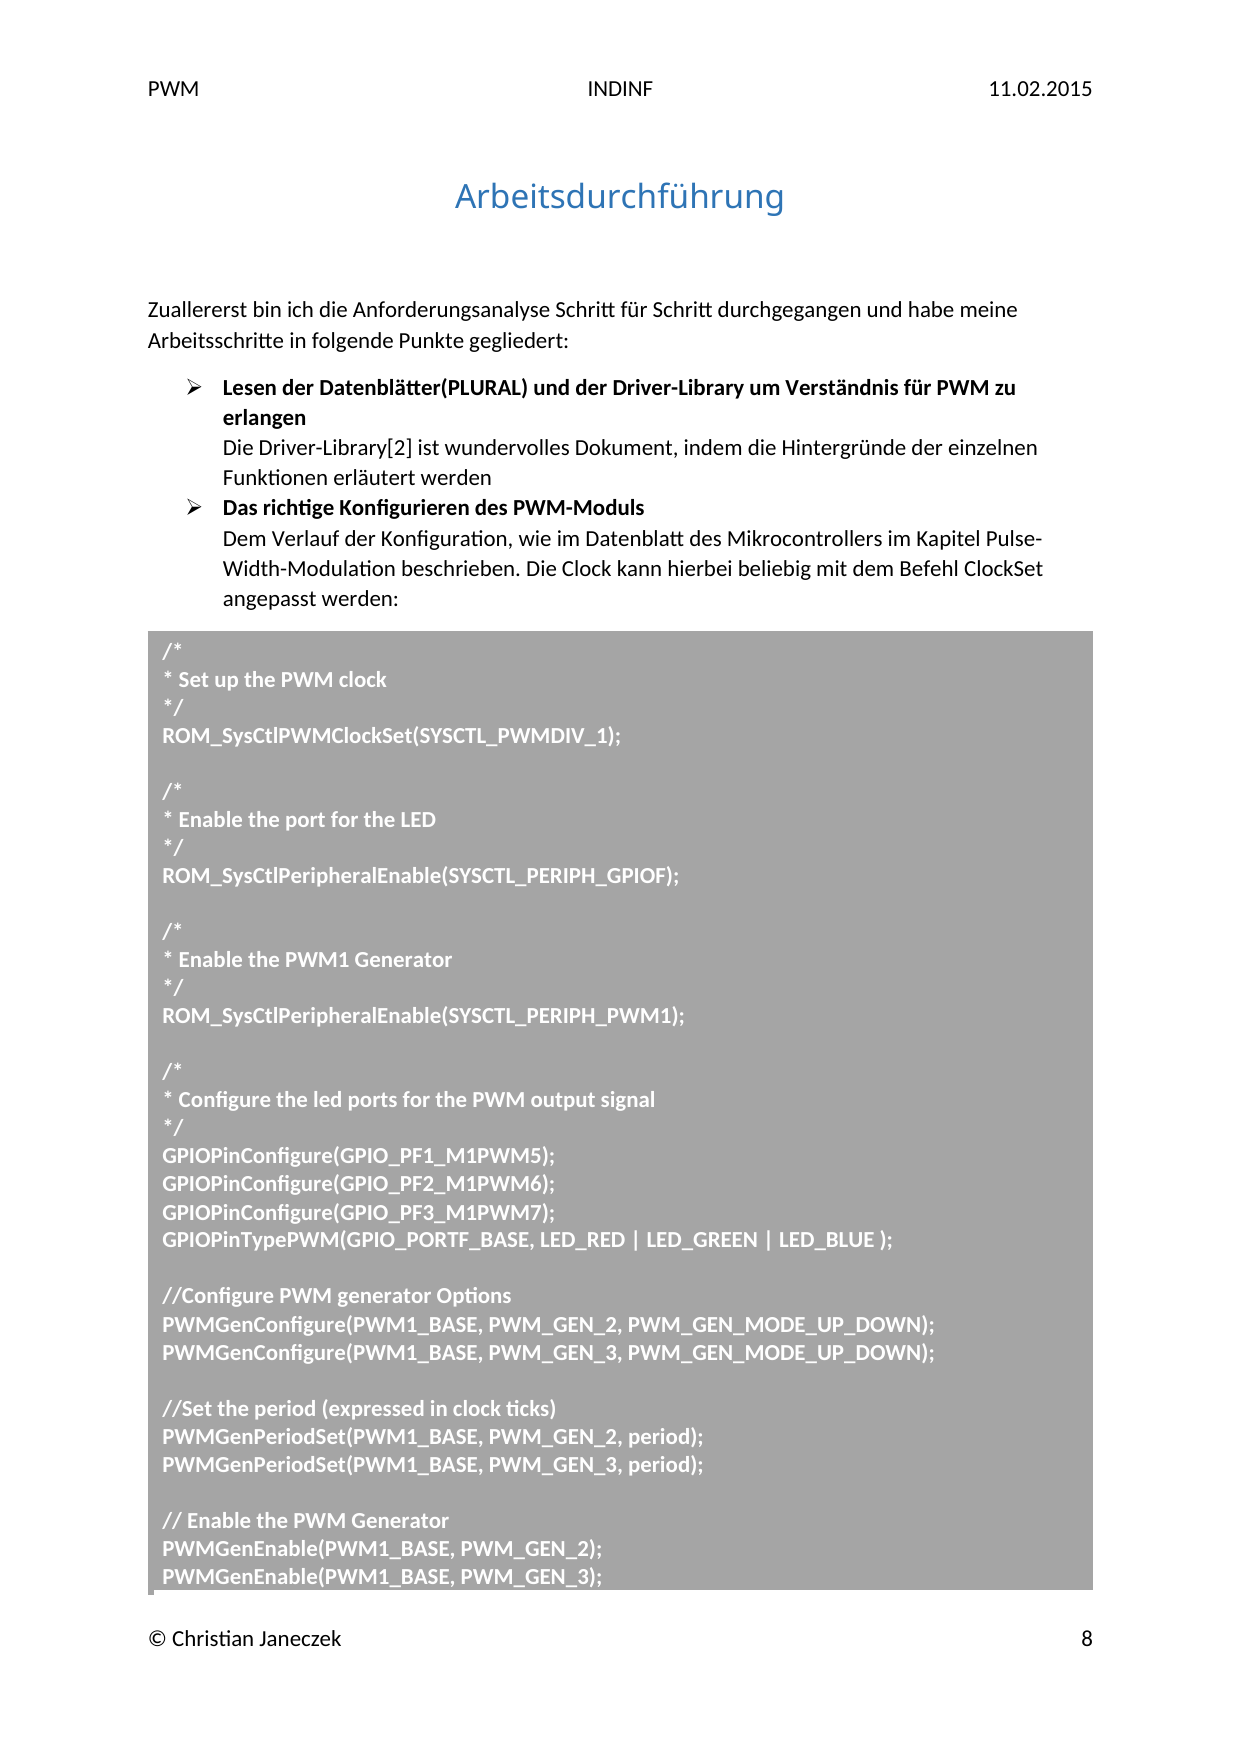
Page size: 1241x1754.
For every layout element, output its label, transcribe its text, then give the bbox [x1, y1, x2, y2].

list Lesen der Datenblätter(PLURAL) und der Driver-Library um Verständnis für PWM zu erlangen [185, 373, 1093, 431]
list Die Driver-Library[2] ist wundervolles Dokument, indem die Hintergründe der einzelnen Funktionen erläutert werden [223, 433, 1093, 491]
text Zuallererst bin ich die Anforderungsanalyse Schritt für Schritt durchgegangen und habe meine Arbeitsschritte in folgende Punkte gegliedert: [148, 296, 1093, 354]
subtitle Arbeitsdurchführung [148, 173, 1093, 218]
table_header /* * Set up the PWM clock */ ROM_SysCtlPWMClockSet(SYSCTL_PWMDIV_1); /* * Enable the port for the LED */ ROM_SysCtlPeripheralEnable(SYSCTL_PERIPH_GPIOF); /* * Enable the PWM1 Generator */ ROM_SysCtlPeripheralEnable(SYSCTL_PERIPH_PWM1); /* * Configure the led ports for the PWM output signal */ GPIOPinConfigure(GPIO_PF1_M1PWM5); GPIOPinConfigure(GPIO_PF2_M1PWM6); GPIOPinConfigure(GPIO_PF3_M1PWM7); GPIOPinTypePWM(GPIO_PORTF_BASE, LED_RED | LED_GREEN | LED_BLUE ); //Configure PWM generator Options PWMGenConfigure(PWM1_BASE, PWM_GEN_2, PWM_GEN_MODE_UP_DOWN); PWMGenConfigure(PWM1_BASE, PWM_GEN_3, PWM_GEN_MODE_UP_DOWN); //Set the period (expressed in clock ticks) PWMGenPeriodSet(PWM1_BASE, PWM_GEN_2, period); PWMGenPeriodSet(PWM1_BASE, PWM_GEN_3, period); // Enable the PWM Generator PWMGenEnable(PWM1_BASE, PWM_GEN_2); PWMGenEnable(PWM1_BASE, PWM_GEN_3); [154, 637, 1093, 1590]
list Das richtige Konfigurieren des PWM-Moduls [185, 493, 1093, 521]
list Dem Verlauf der Konfiguration, wie im Datenblatt des Mikrocontrollers im Kapitel Pulse-Width-Modulation beschrieben. Die Clock kann hierbei beliebig mit dem Befehl ClockSet angepasst werden: [223, 524, 1093, 612]
